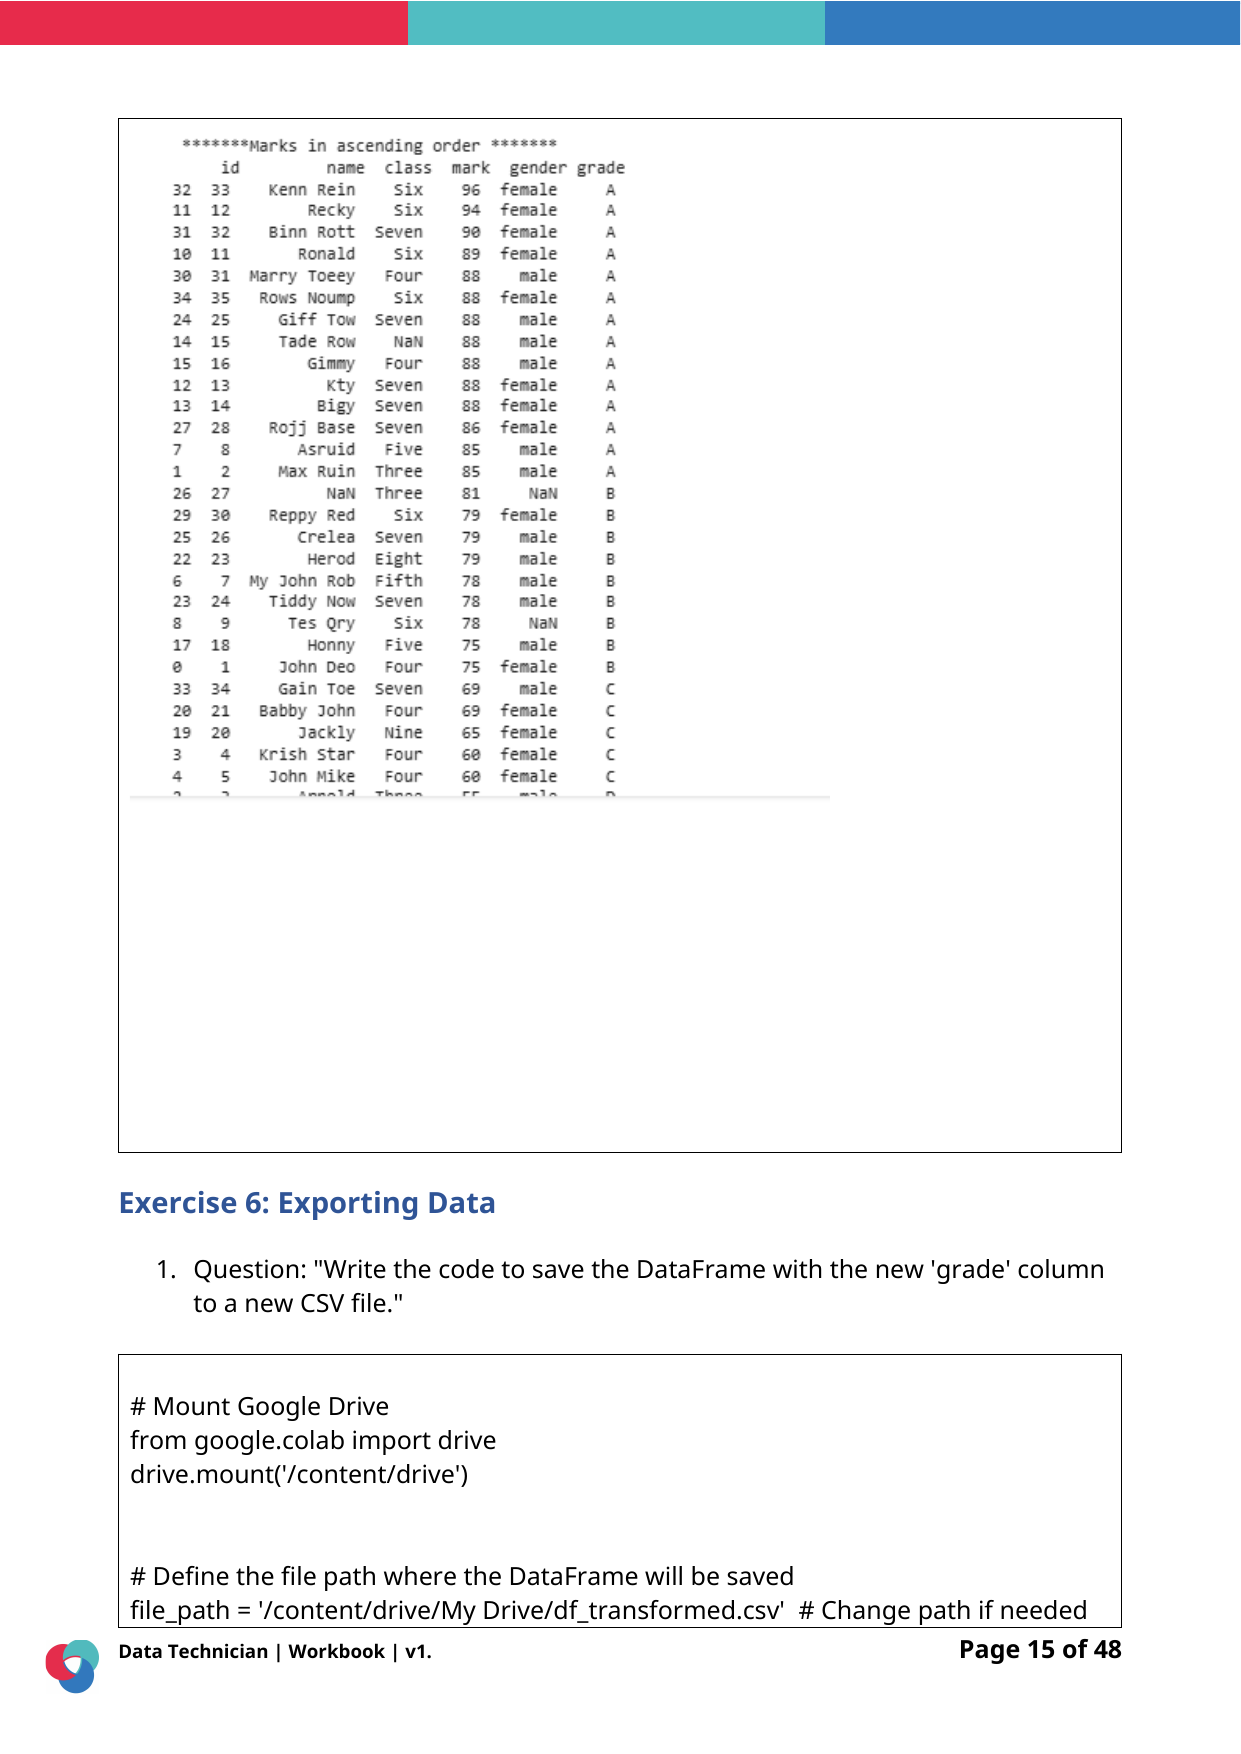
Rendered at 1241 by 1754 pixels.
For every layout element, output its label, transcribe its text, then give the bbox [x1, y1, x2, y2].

list Question: "Write the code to save the DataFrame with the new 'grade' column to a new CSV file." [156, 1251, 1122, 1319]
table_header 1). # Create the pivot table pivot_table = df.pivot_table(values="mark", index="class", columns="gender", aggfunc="mean") print(pivot_table) 2). Write the code to create a new column 'grade' where marks >= 85 are 'A', 70-84 are 'B', 60-69 are 'C', and below 60 are 'D'." # Function to assign grades based on marks def assign_grade(mark): if mark >= 85: return "A" elif mark >= 70: return "B" elif mark >= 60: return "C" else: return "D" display(df.head()) # Apply the function to create the 'grade' column df["grade"] = df["mark"].apply(assign_grade) display(df.head()) 3). Write the code to sort the DataFrame by 'mark' in descending order # Apply the function to create the 'grade' column df["grade"] = df["mark"].apply(assign_grade) print(df) # Sort the DataFrame by 'mark' in descending order df_sorted = df.sort_values("mark", ascending=False) print("\n *******Marks in ascending order *******\n",df_sorted) [119, 119, 1121, 1152]
picture [45, 1640, 100, 1694]
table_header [119, 1355, 1121, 1627]
picture [129, 119, 830, 812]
subtitle Exercise 6: Exporting Data [118, 1182, 1122, 1222]
